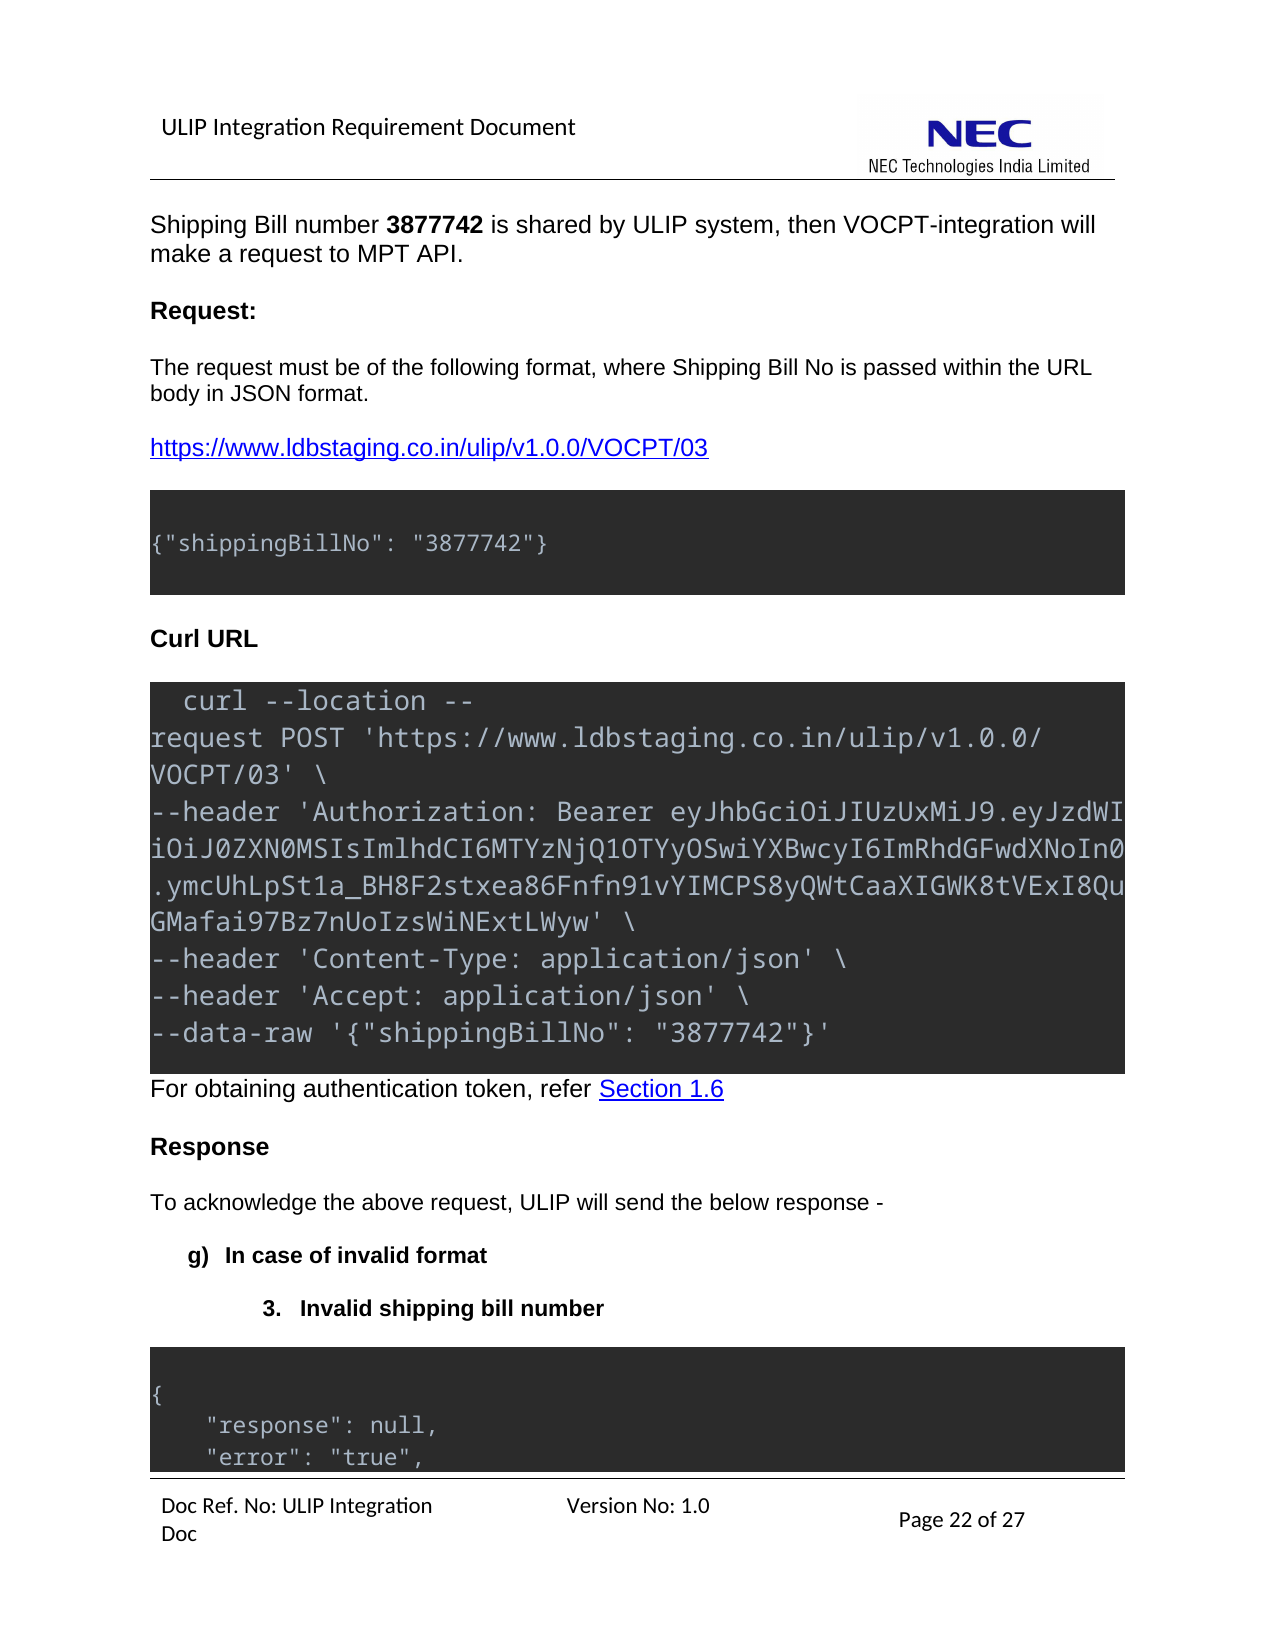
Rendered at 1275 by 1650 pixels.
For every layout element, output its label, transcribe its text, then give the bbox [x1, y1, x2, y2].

text https://www.ldbstaging.co.in/ulip/v1.0.0/VOCPT/03 [150, 433, 1125, 462]
text "error": "true", [150, 1441, 1125, 1472]
text {"shippingBillNo": "3877742"} [150, 527, 1125, 558]
text --data-raw '{"shippingBillNo": "3877742"}' [150, 1013, 1125, 1050]
text --header 'Authorization: Bearer eyJhbGciOiJIUzUxMiJ9.eyJzdWIiOiJ0ZXN0MSIsImlhdCI6MTYzNjQ1OTYyOSwiYXBwcyI6ImRhdGFwdXNoIn0.ymcUhLpSt1a_BH8F2stxea86Fnfn91vYIMCPS8yQWtCaaXIGWK8tVExI8QuGMafai97Bz7nUoIzsWiNExtLWyw' \ [150, 792, 1125, 940]
list Response [150, 1132, 1125, 1161]
text Curl URL [150, 624, 1125, 653]
text Shipping Bill number 3877742 is shared by ULIP system, then VOCPT-integration will make a request to MPT API. [150, 210, 1125, 268]
text --header 'Accept: application/json' \ [150, 977, 1125, 1013]
list In case of invalid format [187, 1242, 1125, 1268]
list The request must be of the following format, where Shipping Bill No is passed within the URL body in JSON format. [150, 354, 1125, 407]
text --header 'Content-Type: application/json' \ [150, 940, 1125, 977]
text "response": null, [150, 1409, 1125, 1441]
text { [150, 1378, 1125, 1409]
text Request: [150, 296, 1125, 325]
text curl --location --request POST 'https://www.ldbstaging.co.in/ulip/v1.0.0/VOCPT/03' \ [150, 682, 1125, 792]
list To acknowledge the above request, ULIP will send the below response - [150, 1189, 1125, 1216]
list For obtaining authentication token, refer Section 1.6 [150, 1074, 1125, 1103]
list Invalid shipping bill number [262, 1295, 1125, 1321]
